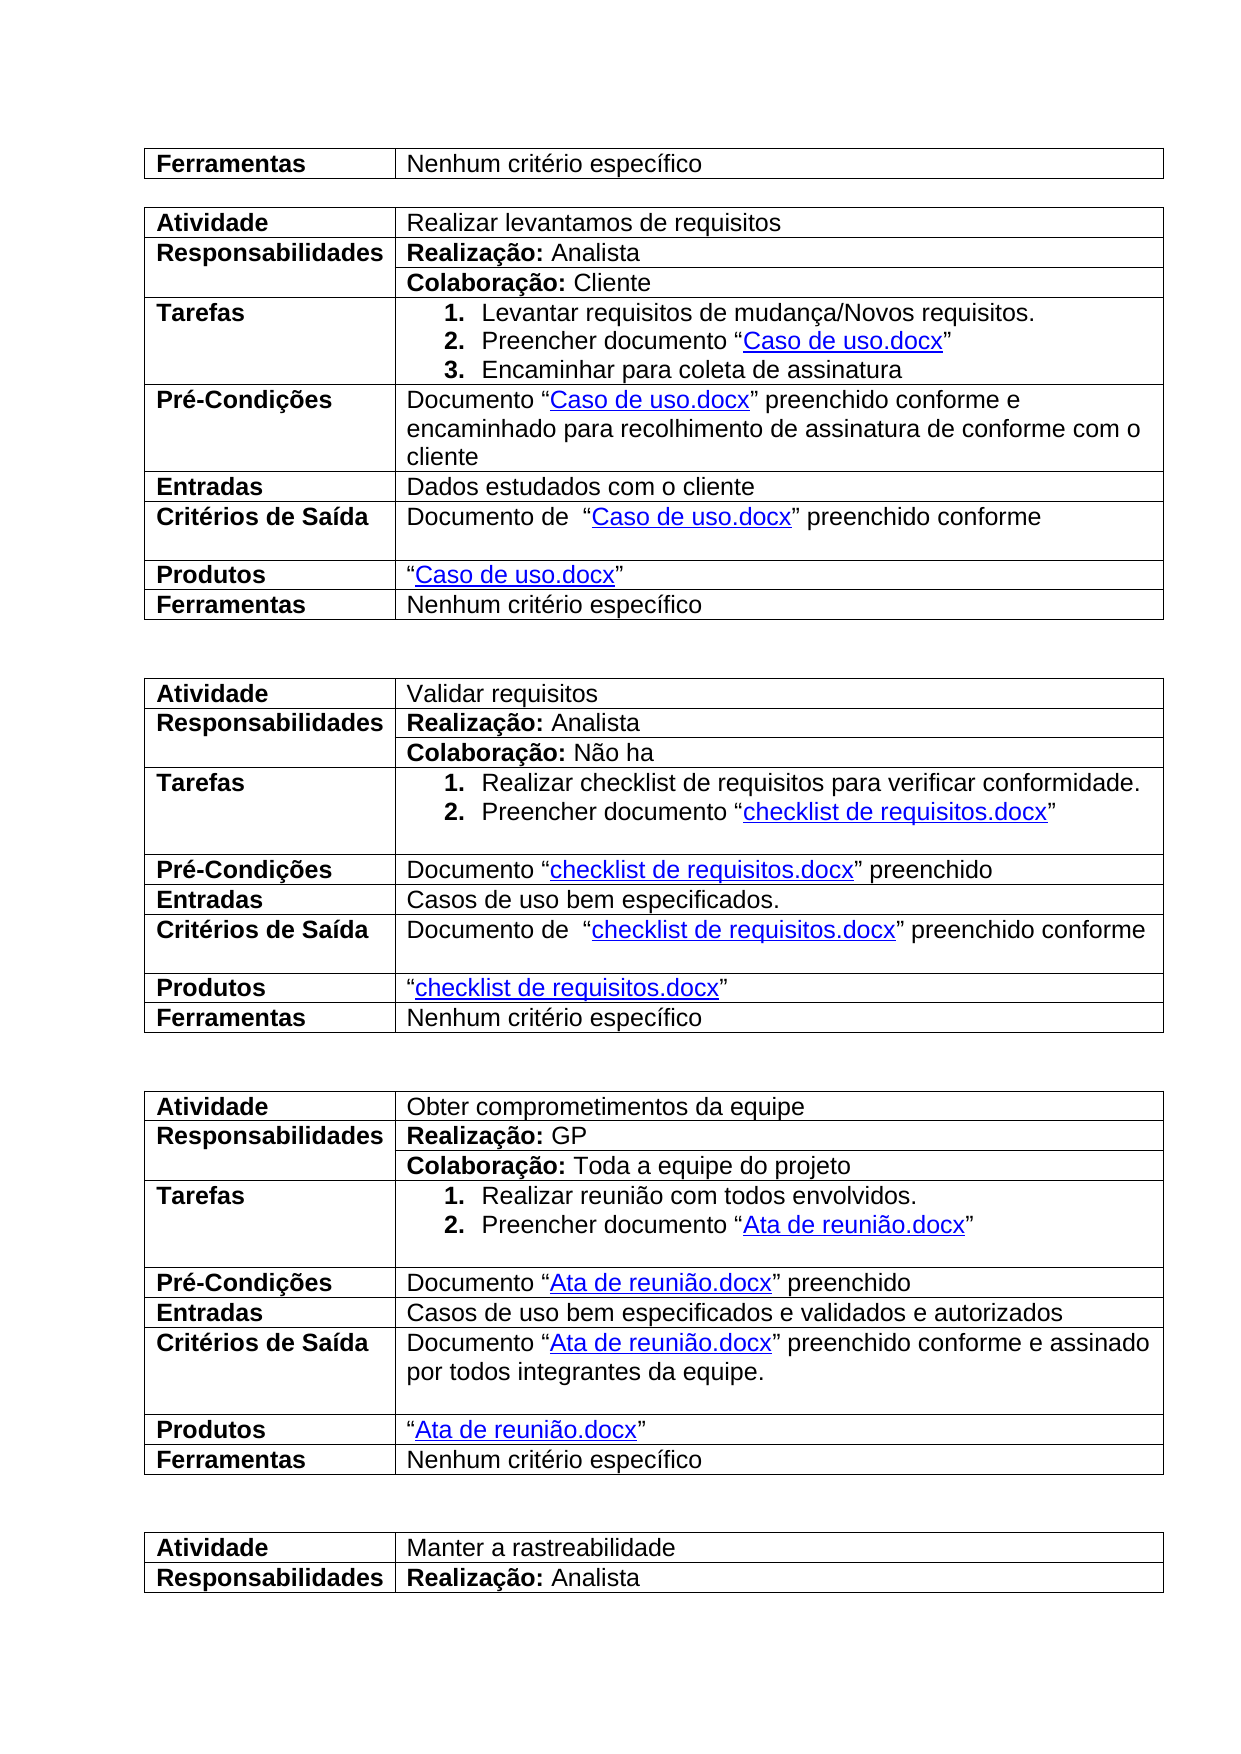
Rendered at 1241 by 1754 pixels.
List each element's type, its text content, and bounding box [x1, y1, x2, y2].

table_cell Realização: Analista [396, 709, 1163, 737]
table_cell Realizar reunião com todos envolvidos. Preencher documento “Ata de reunião.docx” [396, 1181, 1163, 1267]
table_header Validar requisitos [396, 679, 1163, 707]
table_cell Pré-Condições [145, 385, 395, 471]
table_cell Colaboração: Cliente [396, 268, 1163, 297]
table_header Realizar levantamos de requisitos [396, 208, 1163, 237]
table_cell Documento “Ata de reunião.docx” preenchido [396, 1268, 1163, 1297]
table_cell “Caso de uso.docx” [396, 561, 1163, 589]
table_header Atividade [145, 1533, 395, 1562]
table_header Atividade [145, 1092, 395, 1120]
table_cell Dados estudados com o cliente [396, 472, 1163, 501]
table_cell Critérios de Saída [145, 1328, 395, 1414]
table_cell Colaboração: Não ha [396, 738, 1163, 767]
table_cell “checklist de requisitos.docx” [396, 974, 1163, 1002]
table_cell Entradas [145, 1298, 395, 1327]
table_cell Casos de uso bem especificados e validados e autorizados [396, 1298, 1163, 1327]
table_cell Ferramentas [145, 1445, 395, 1474]
table_cell Nenhum critério específico [396, 1003, 1163, 1032]
table_cell Casos de uso bem especificados. [396, 885, 1163, 914]
table_cell Documento “checklist de requisitos.docx” preenchido [396, 855, 1163, 884]
table_cell Levantar requisitos de mudança/Novos requisitos. Preencher documento “Caso de uso.docx” Encaminhar para coleta de assinatura [396, 298, 1163, 384]
table_cell Nenhum critério específico [396, 1445, 1163, 1474]
table_cell Entradas [145, 885, 395, 914]
table_cell Realização: GP [396, 1121, 1163, 1150]
table_cell Ferramentas [145, 149, 395, 177]
table_header Manter a rastreabilidade [396, 1533, 1163, 1562]
table_header Obter comprometimentos da equipe [396, 1092, 1163, 1120]
table_cell Ferramentas [145, 1003, 395, 1032]
table_cell Documento de “Caso de uso.docx” preenchido conforme [396, 502, 1163, 559]
table_cell Responsabilidades [145, 238, 395, 297]
table_cell Colaboração: Toda a equipe do projeto [396, 1151, 1163, 1180]
table_cell Tarefas [145, 1181, 395, 1267]
table_cell Produtos [145, 1415, 395, 1444]
table_cell Documento “Ata de reunião.docx” preenchido conforme e assinado por todos integrantes da equipe. [396, 1328, 1163, 1414]
table_cell Responsabilidades [145, 1563, 395, 1592]
table_cell Responsabilidades [145, 1121, 395, 1180]
table_cell Critérios de Saída [145, 915, 395, 972]
table_cell Responsabilidades [145, 709, 395, 767]
table_cell Ferramentas [145, 590, 395, 619]
table_cell Produtos [145, 561, 395, 589]
table_header Atividade [145, 208, 395, 237]
table_cell Entradas [145, 472, 395, 501]
table_cell Nenhum critério específico [396, 149, 1163, 177]
table_header Atividade [145, 679, 395, 707]
table_cell Tarefas [145, 768, 395, 854]
table_cell Nenhum critério específico [396, 590, 1163, 619]
table_cell Pré-Condições [145, 1268, 395, 1297]
table_cell Pré-Condições [145, 855, 395, 884]
table_cell Critérios de Saída [145, 502, 395, 559]
table_cell Realização: Analista [396, 1563, 1163, 1592]
table_cell Documento de “checklist de requisitos.docx” preenchido conforme [396, 915, 1163, 972]
table_cell Documento “Caso de uso.docx” preenchido conforme e encaminhado para recolhimento de assinatura de conforme com o cliente [396, 385, 1163, 471]
table_cell Realizar checklist de requisitos para verificar conformidade. Preencher documento “checklist de requisitos.docx” [396, 768, 1163, 854]
table_cell Tarefas [145, 298, 395, 384]
table_cell Realização: Analista [396, 238, 1163, 267]
table_cell “Ata de reunião.docx” [396, 1415, 1163, 1444]
table_cell Produtos [145, 974, 395, 1002]
